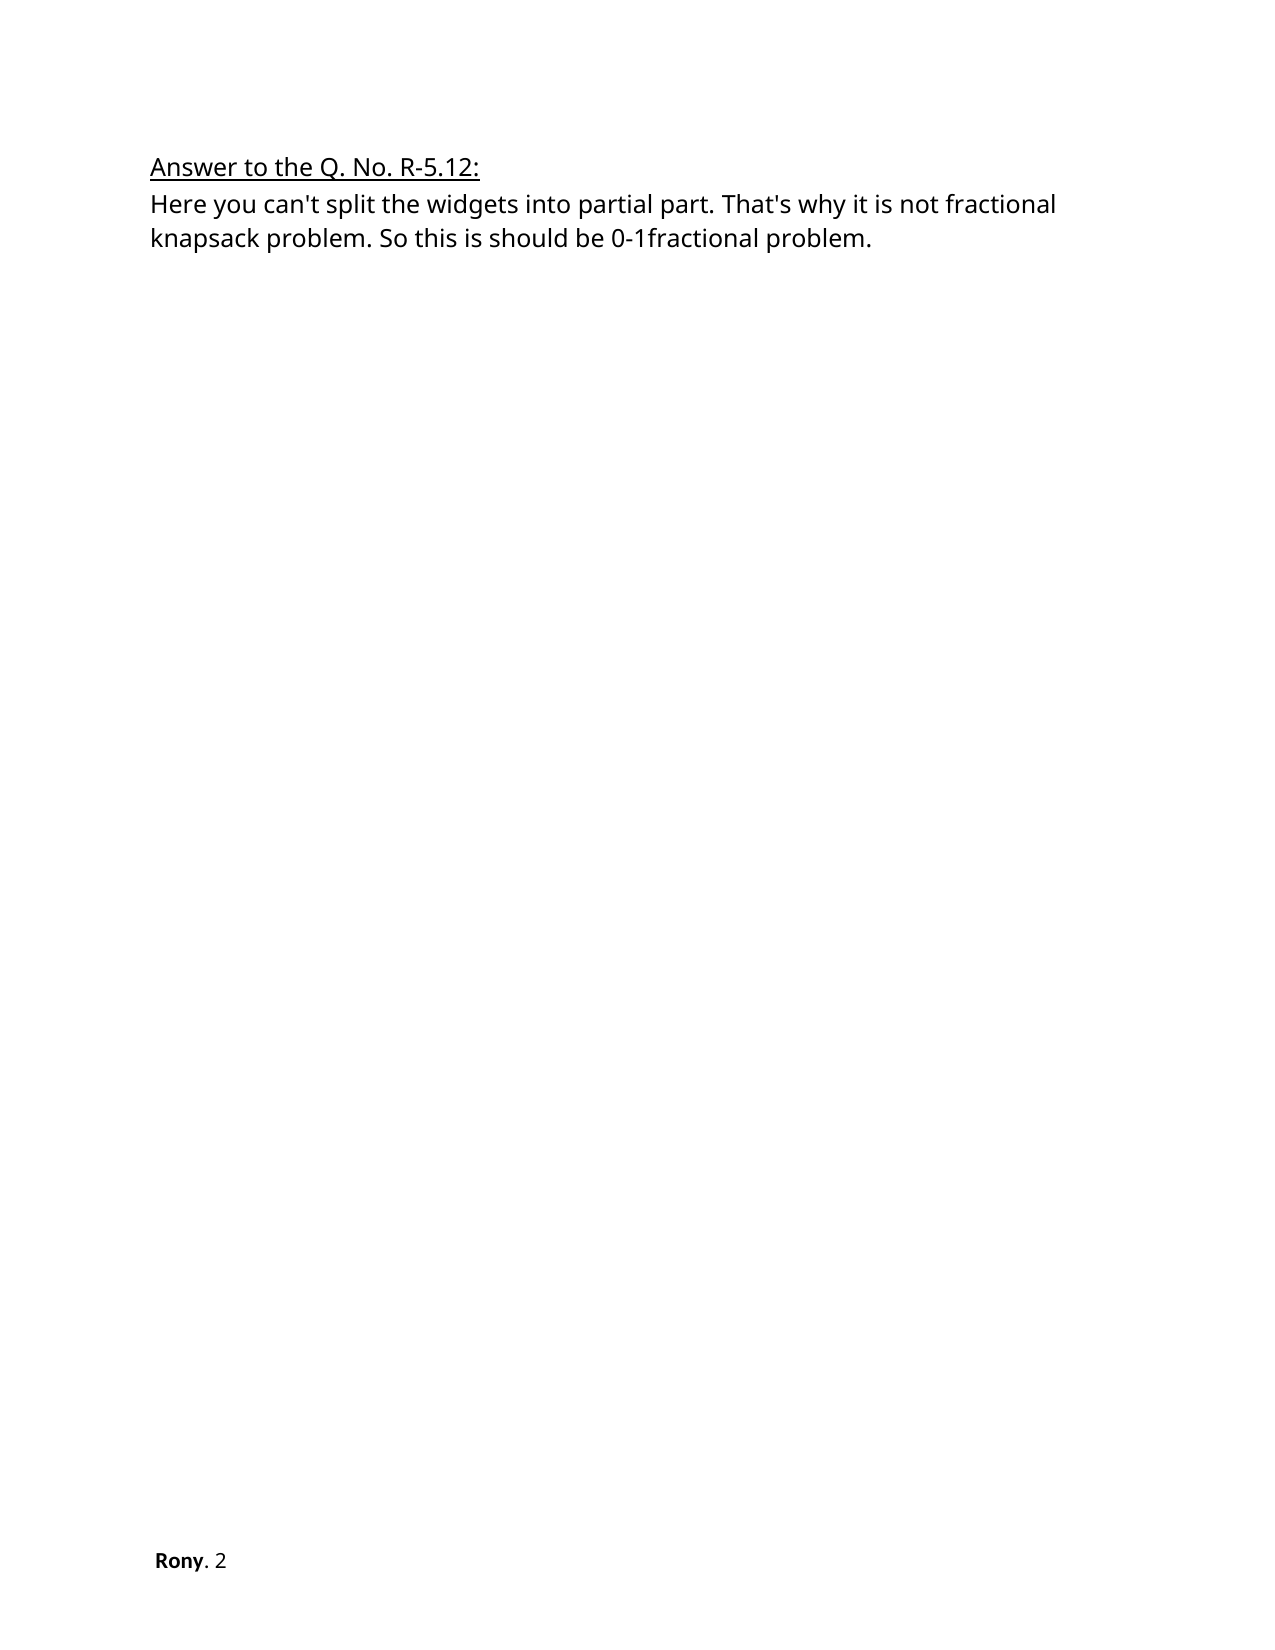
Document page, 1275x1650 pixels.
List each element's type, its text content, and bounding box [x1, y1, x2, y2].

text Answer to the Q. No. R-5.12: [150, 150, 1125, 184]
text Here you can't split the widgets into partial part. That's why it is not fractional knapsack problem. So this is should be 0-1fractional problem. [150, 187, 1125, 255]
